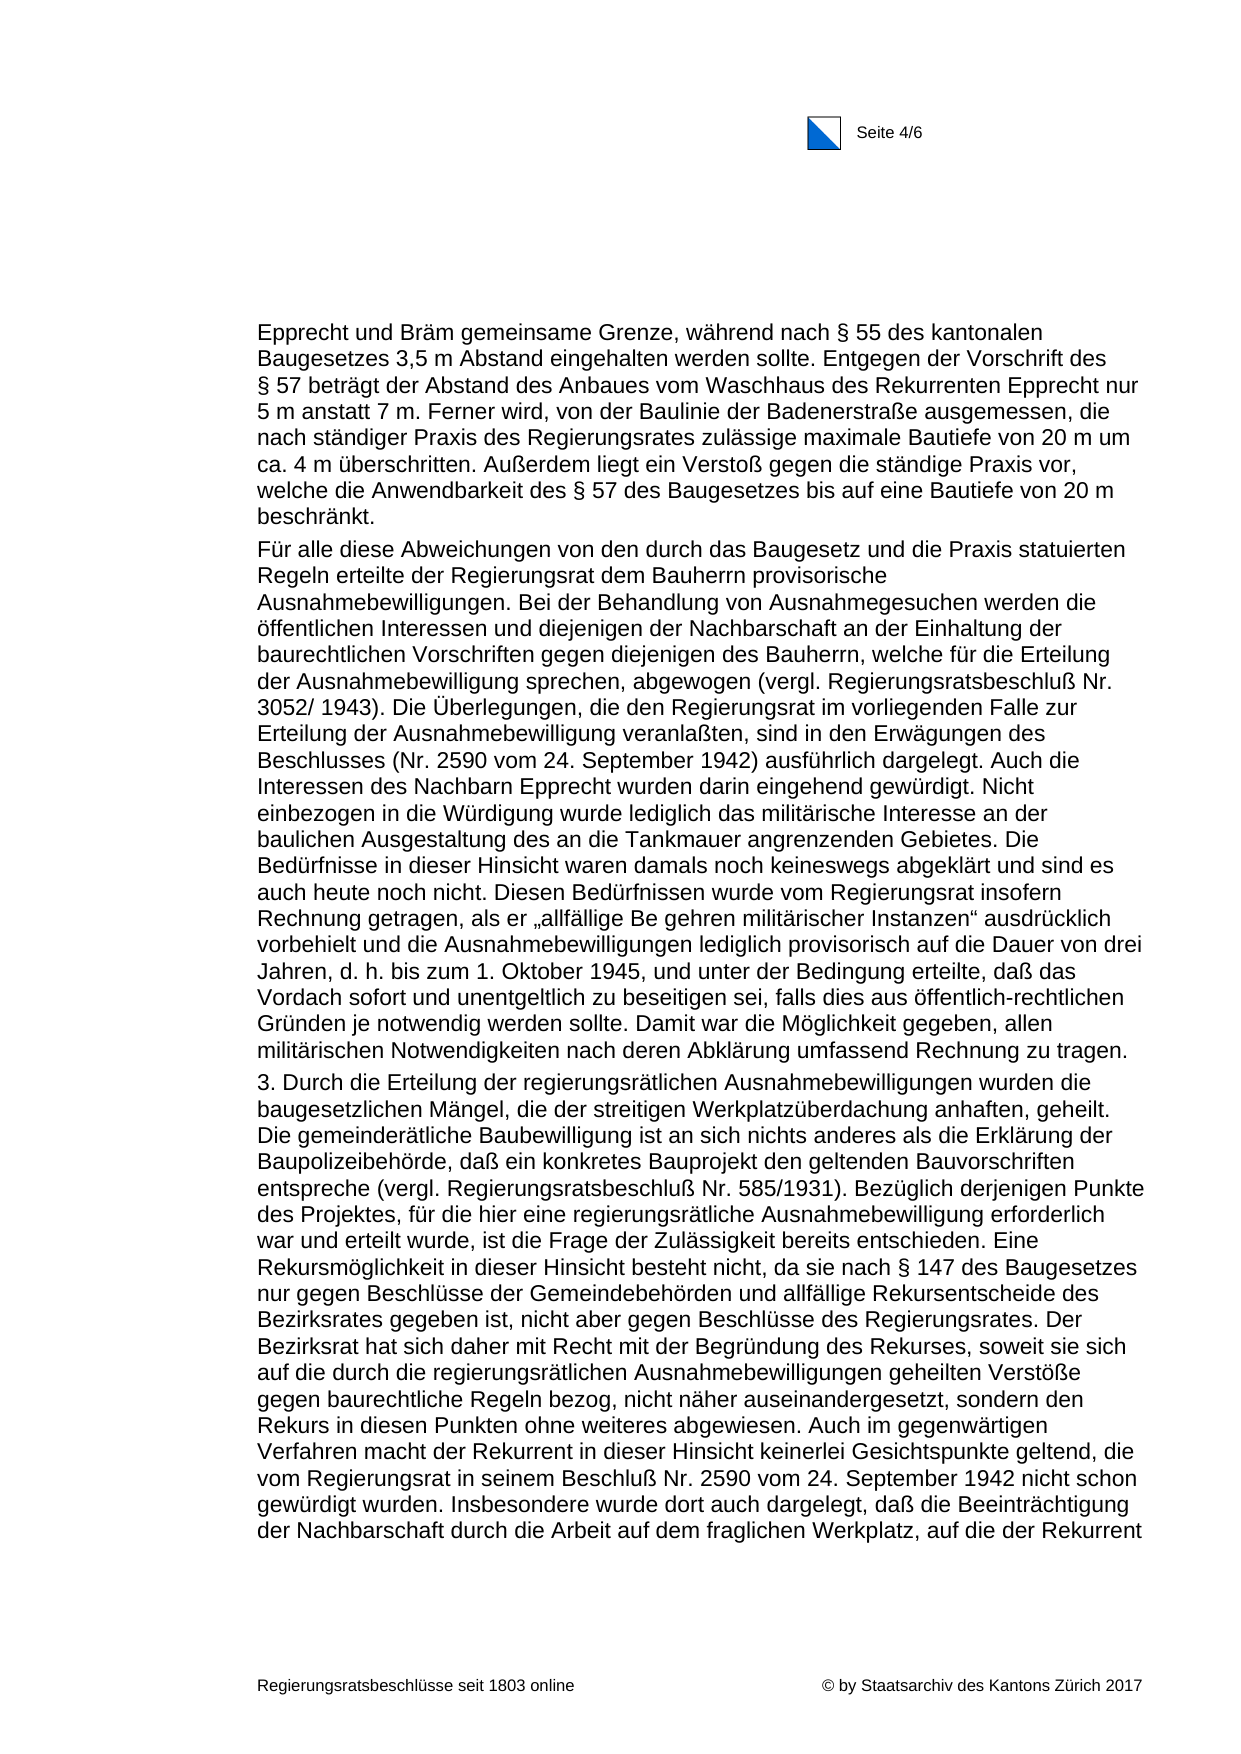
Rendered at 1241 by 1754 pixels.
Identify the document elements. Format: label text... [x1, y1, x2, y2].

picture [806, 115, 842, 151]
text Für alle diese Abweichungen von den durch das Baugesetz und die Praxis statuierten Regeln erteilte der Regierungsrat dem Bauherrn provisorische Ausnahmebewilligungen. Bei der Behandlung von Ausnahmegesuchen werden die öffentlichen Interessen und diejenigen der Nachbarschaft an der Einhaltung der baurechtlichen Vorschriften gegen diejenigen des Bauherrn, welche für die Erteilung der Ausnahmebewilligung sprechen, abgewogen (vergl. Regierungsratsbeschluß Nr. 3052/ 1943). Die Überlegungen, die den Regierungsrat im vorliegenden Falle zur Erteilung der Ausnahmebewilligung veranlaßten, sind in den Erwägungen des Beschlusses (Nr. 2590 vom 24. September 1942) ausführlich dargelegt. Auch die Interessen des Nachbarn Epprecht wurden darin eingehend gewürdigt. Nicht einbezogen in die Würdigung wurde lediglich das militärische Interesse an der baulichen Ausgestaltung des an die Tankmauer angrenzenden Gebietes. Die Bedürfnisse in dieser Hinsicht waren damals noch keineswegs abgeklärt und sind es auch heute noch nicht. Diesen Bedürfnissen wurde vom Regierungsrat insofern Rechnung getragen, als er „allfällige Be gehren militärischer Instanzen“ ausdrücklich vorbehielt und die Ausnahmebewilligungen lediglich provisorisch auf die Dauer von drei Jahren, d. h. bis zum 1. Oktober 1945, und unter der Bedingung erteilte, daß das Vordach sofort und unentgeltlich zu beseitigen sei, falls dies aus öffentlich-rechtlichen Gründen je notwendig werden sollte. Damit war die Möglichkeit gegeben, allen militärischen Notwendigkeiten nach deren Abklärung umfassend Rechnung zu tragen. [257, 536, 1146, 1063]
